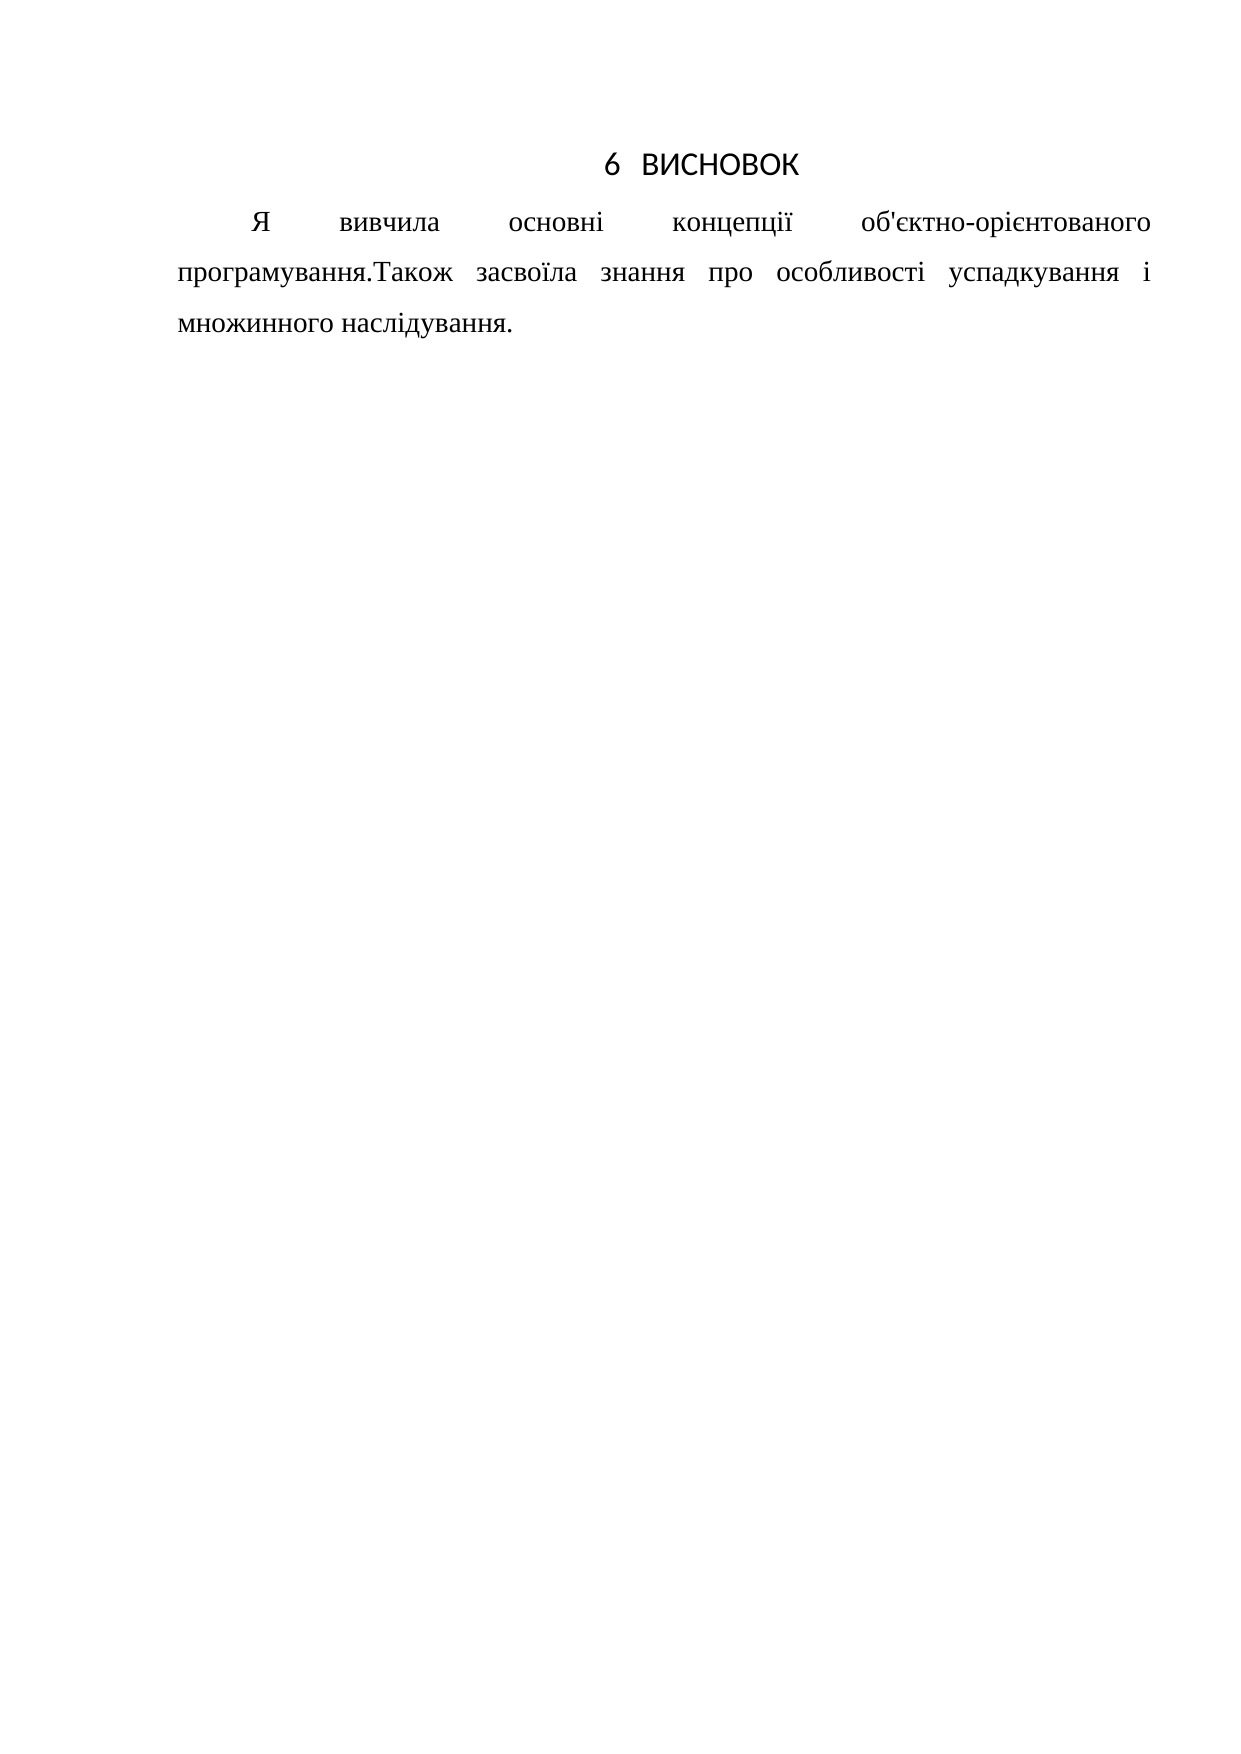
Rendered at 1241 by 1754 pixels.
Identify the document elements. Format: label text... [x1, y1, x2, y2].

subtitle ВИСНОВОК [251, 143, 1152, 184]
text Я вивчила основні концепції об'єктно-орієнтованого програмування.Також засвоїла знання про особливості успадкування і множинного наслідування. [177, 204, 1152, 338]
